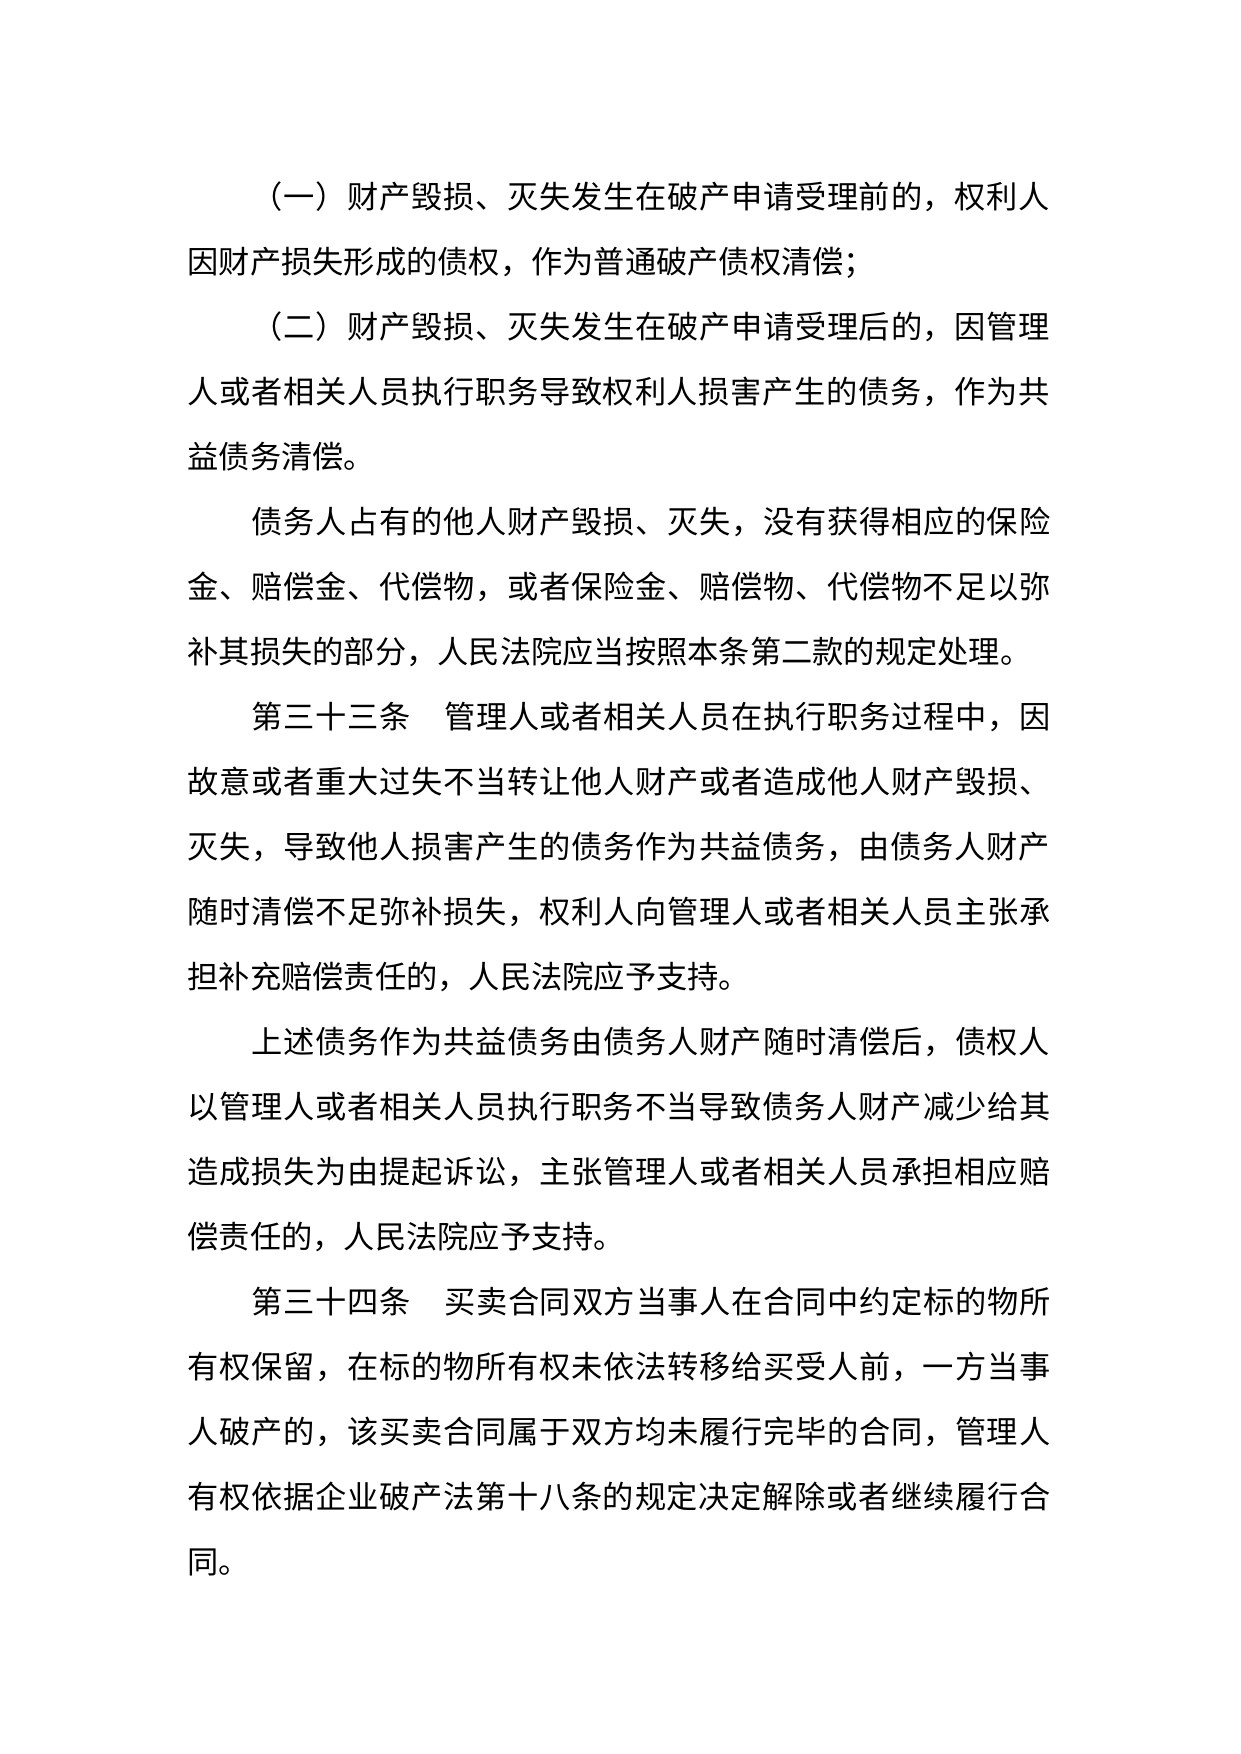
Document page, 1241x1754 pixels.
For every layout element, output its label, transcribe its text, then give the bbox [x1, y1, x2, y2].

text 债务人占有的他人财产毁损、灭失，没有获得相应的保险金、赔偿金、代偿物，或者保险金、赔偿物、代偿物不足以弥补其损失的部分，人民法院应当按照本条第二款的规定处理。 [187, 487, 1053, 682]
text （二）财产毁损、灭失发生在破产申请受理后的，因管理人或者相关人员执行职务导致权利人损害产生的债务，作为共益债务清偿。 [187, 292, 1053, 487]
text 第三十四条 买卖合同双方当事人在合同中约定标的物所有权保留，在标的物所有权未依法转移给买受人前，一方当事人破产的，该买卖合同属于双方均未履行完毕的合同，管理人有权依据企业破产法第十八条的规定决定解除或者继续履行合同。 [187, 1267, 1053, 1592]
text 上述债务作为共益债务由债务人财产随时清偿后，债权人以管理人或者相关人员执行职务不当导致债务人财产减少给其造成损失为由提起诉讼，主张管理人或者相关人员承担相应赔偿责任的，人民法院应予支持。 [187, 1007, 1053, 1267]
text 第三十三条 管理人或者相关人员在执行职务过程中，因故意或者重大过失不当转让他人财产或者造成他人财产毁损、灭失，导致他人损害产生的债务作为共益债务，由债务人财产随时清偿不足弥补损失，权利人向管理人或者相关人员主张承担补充赔偿责任的，人民法院应予支持。 [187, 682, 1053, 1007]
text （一）财产毁损、灭失发生在破产申请受理前的，权利人因财产损失形成的债权，作为普通破产债权清偿； [187, 162, 1053, 292]
